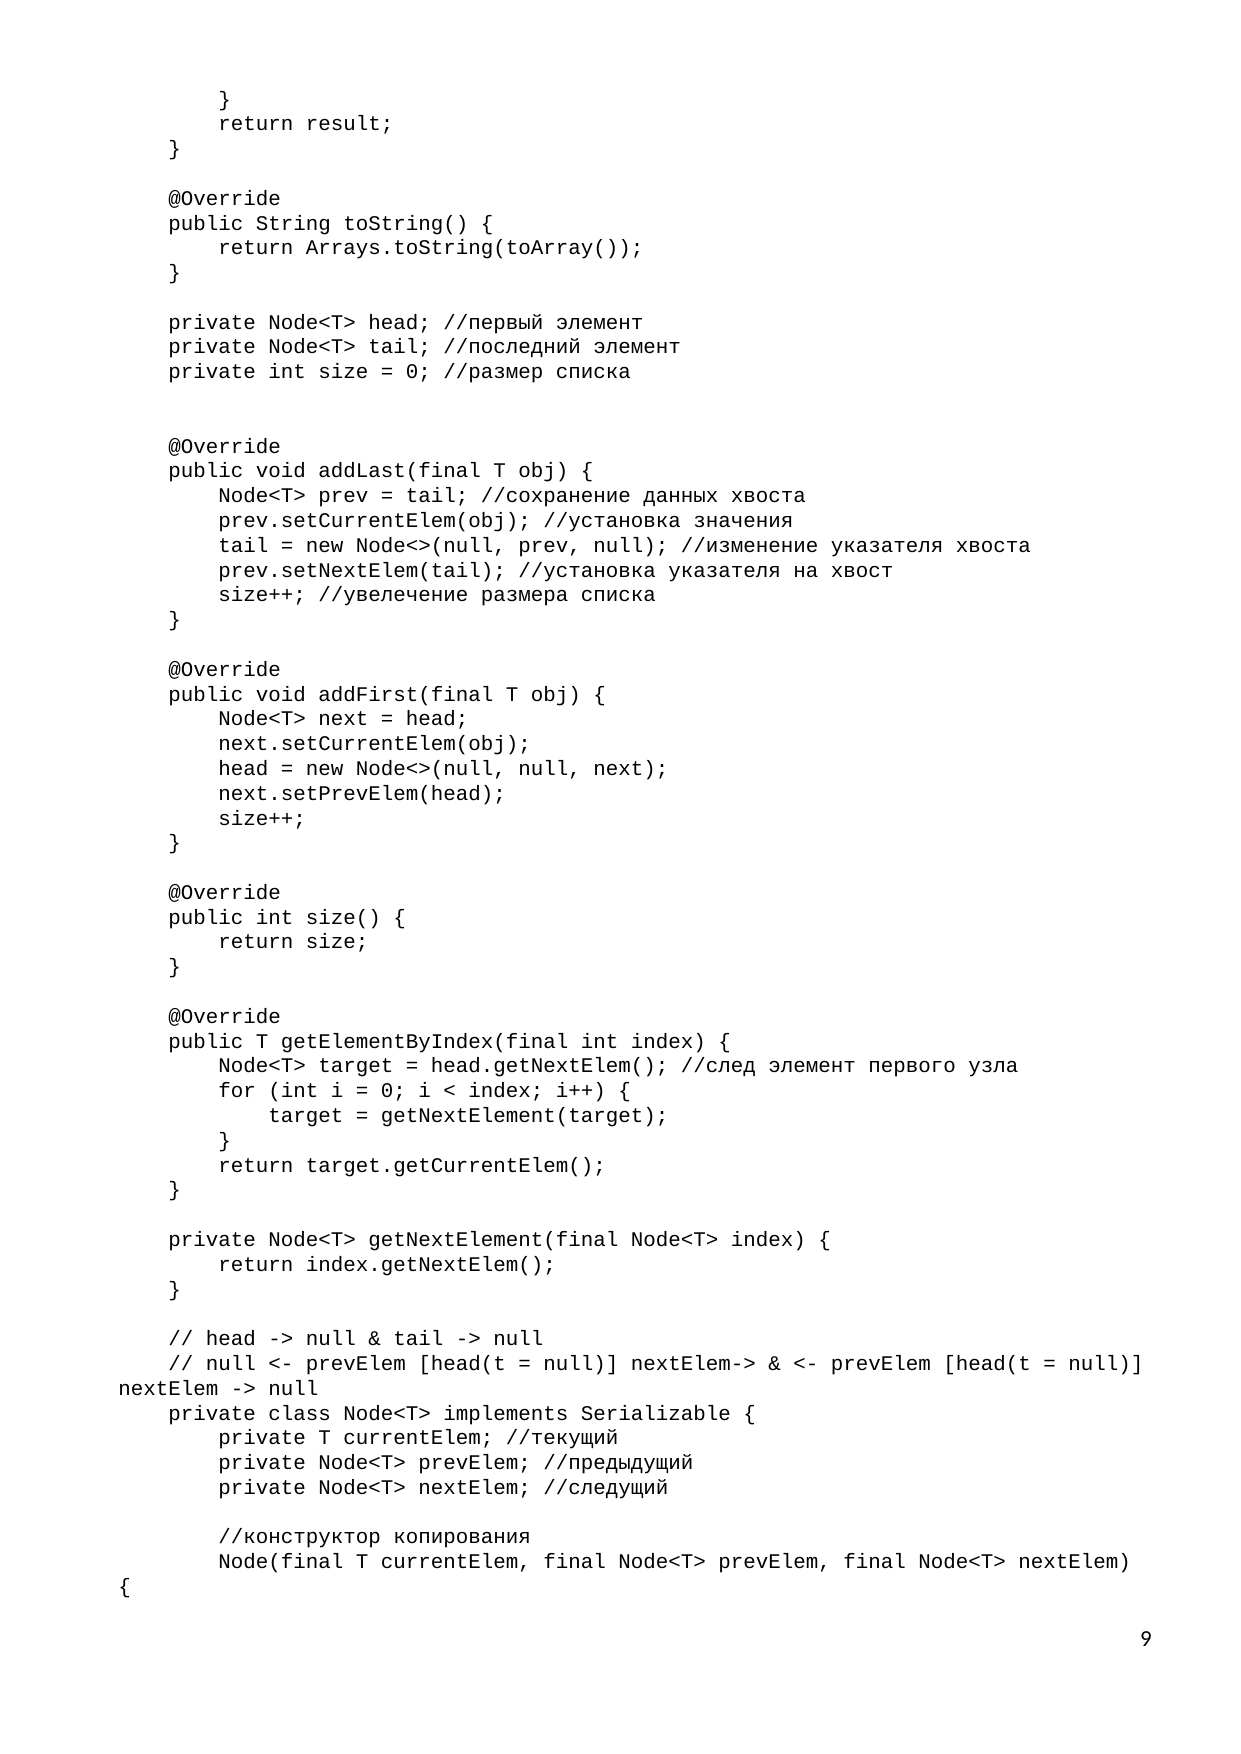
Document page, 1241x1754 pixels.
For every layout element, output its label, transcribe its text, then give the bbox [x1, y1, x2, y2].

text } [118, 1130, 1152, 1153]
text private Node<T> prevElem; //предыдущий [118, 1452, 1152, 1476]
text public int size() { [118, 907, 1152, 930]
text next.setCurrentElem(obj); [118, 733, 1152, 757]
text prev.setNextElem(tail); //установка указателя на хвост [118, 560, 1152, 583]
text size++; [118, 808, 1152, 831]
text private int size = 0; //размер списка [118, 361, 1152, 385]
text // null <- prevElem [head(t = null)] nextElem-> & <- prevElem [head(t = null)] nextElem -> null [118, 1353, 1152, 1401]
text return index.getNextElem(); [118, 1254, 1152, 1277]
text public T getElementByIndex(final int index) { [118, 1031, 1152, 1054]
text } [118, 832, 1152, 856]
text public void addFirst(final T obj) { [118, 684, 1152, 707]
text private Node<T> head; //первый элемент [118, 312, 1152, 335]
text for (int i = 0; i < index; i++) { [118, 1080, 1152, 1104]
text } [118, 1279, 1152, 1302]
text private class Node<T> implements Serializable { [118, 1403, 1152, 1426]
text prev.setCurrentElem(obj); //установка значения [118, 510, 1152, 534]
text } [118, 262, 1152, 286]
text @Override [118, 188, 1152, 211]
text private Node<T> nextElem; //следущий [118, 1477, 1152, 1501]
text } [118, 138, 1152, 162]
text tail = new Node<>(null, prev, null); //изменение указателя хвоста [118, 535, 1152, 558]
text private Node<T> tail; //последний элемент [118, 337, 1152, 360]
text Node(final T currentElem, final Node<T> prevElem, final Node<T> nextElem) { [118, 1551, 1152, 1600]
text Node<T> target = head.getNextElem(); //след элемент первого узла [118, 1056, 1152, 1079]
text size++; //увелечение размера списка [118, 584, 1152, 608]
text head = new Node<>(null, null, next); [118, 758, 1152, 782]
text return Arrays.toString(toArray()); [118, 237, 1152, 261]
text @Override [118, 882, 1152, 906]
text return result; [118, 113, 1152, 137]
text private Node<T> getNextElement(final Node<T> index) { [118, 1229, 1152, 1253]
text private T currentElem; //текущий [118, 1427, 1152, 1451]
text public String toString() { [118, 213, 1152, 236]
text // head -> null & tail -> null [118, 1328, 1152, 1352]
text Node<T> prev = tail; //сохранение данных хвоста [118, 485, 1152, 509]
text public void addLast(final T obj) { [118, 461, 1152, 484]
text @Override [118, 436, 1152, 459]
text @Override [118, 1006, 1152, 1029]
text return target.getCurrentElem(); [118, 1155, 1152, 1178]
text next.setPrevElem(head); [118, 783, 1152, 806]
text //конструктор копирования [118, 1527, 1152, 1550]
text } [118, 609, 1152, 633]
text target = getNextElement(target); [118, 1105, 1152, 1129]
text } [118, 1179, 1152, 1203]
text Node<T> next = head; [118, 708, 1152, 732]
text @Override [118, 659, 1152, 682]
text } [118, 89, 1152, 112]
text } [118, 956, 1152, 980]
text return size; [118, 932, 1152, 955]
